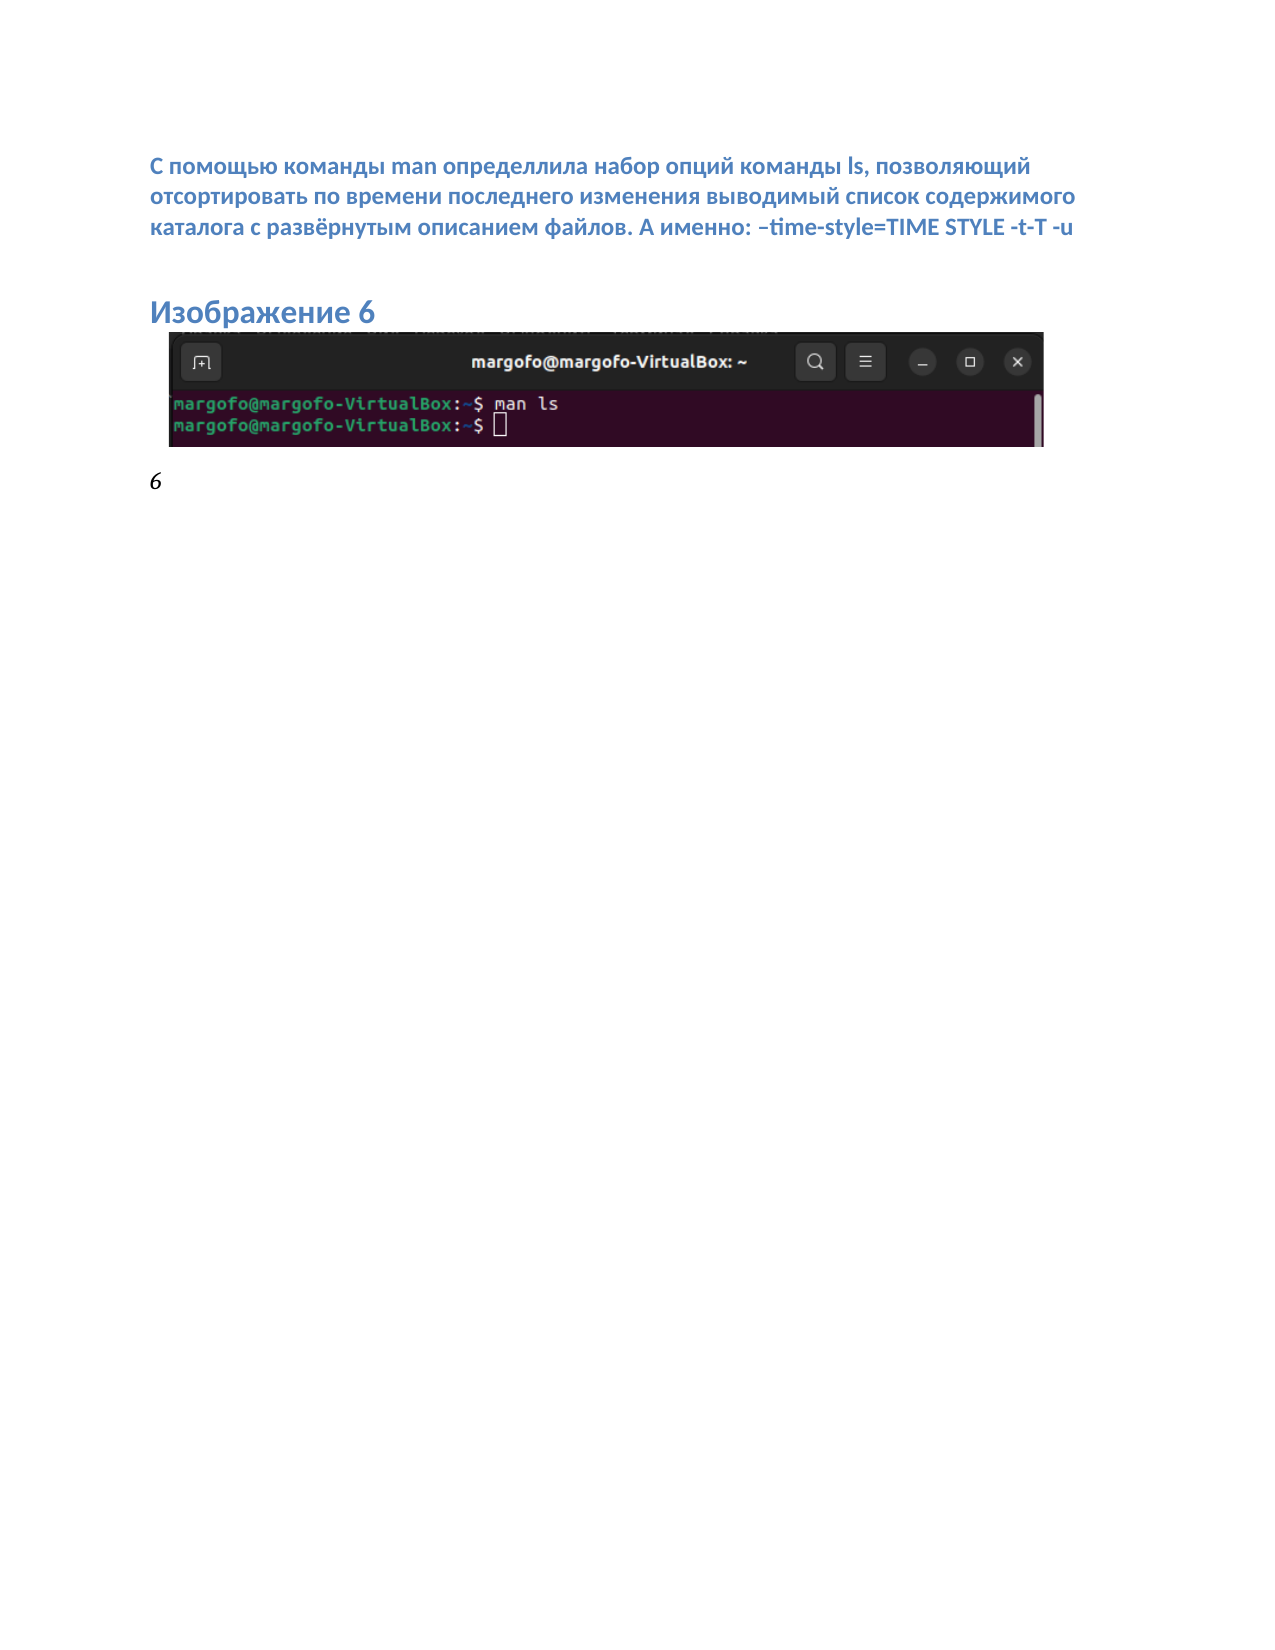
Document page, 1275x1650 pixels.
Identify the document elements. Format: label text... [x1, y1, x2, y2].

subtitle Изображение 6 [150, 292, 1125, 332]
picture [168, 332, 1044, 447]
text 6 [150, 467, 1125, 496]
subtitle С помощью команды man определлила набор опций команды ls, позволяющий отсортировать по времени последнего изменения выводимый список содержимого каталога с развёрнутым описанием файлов. А именно: –time-style=TIME STYLE -t-T -u [150, 150, 1125, 242]
